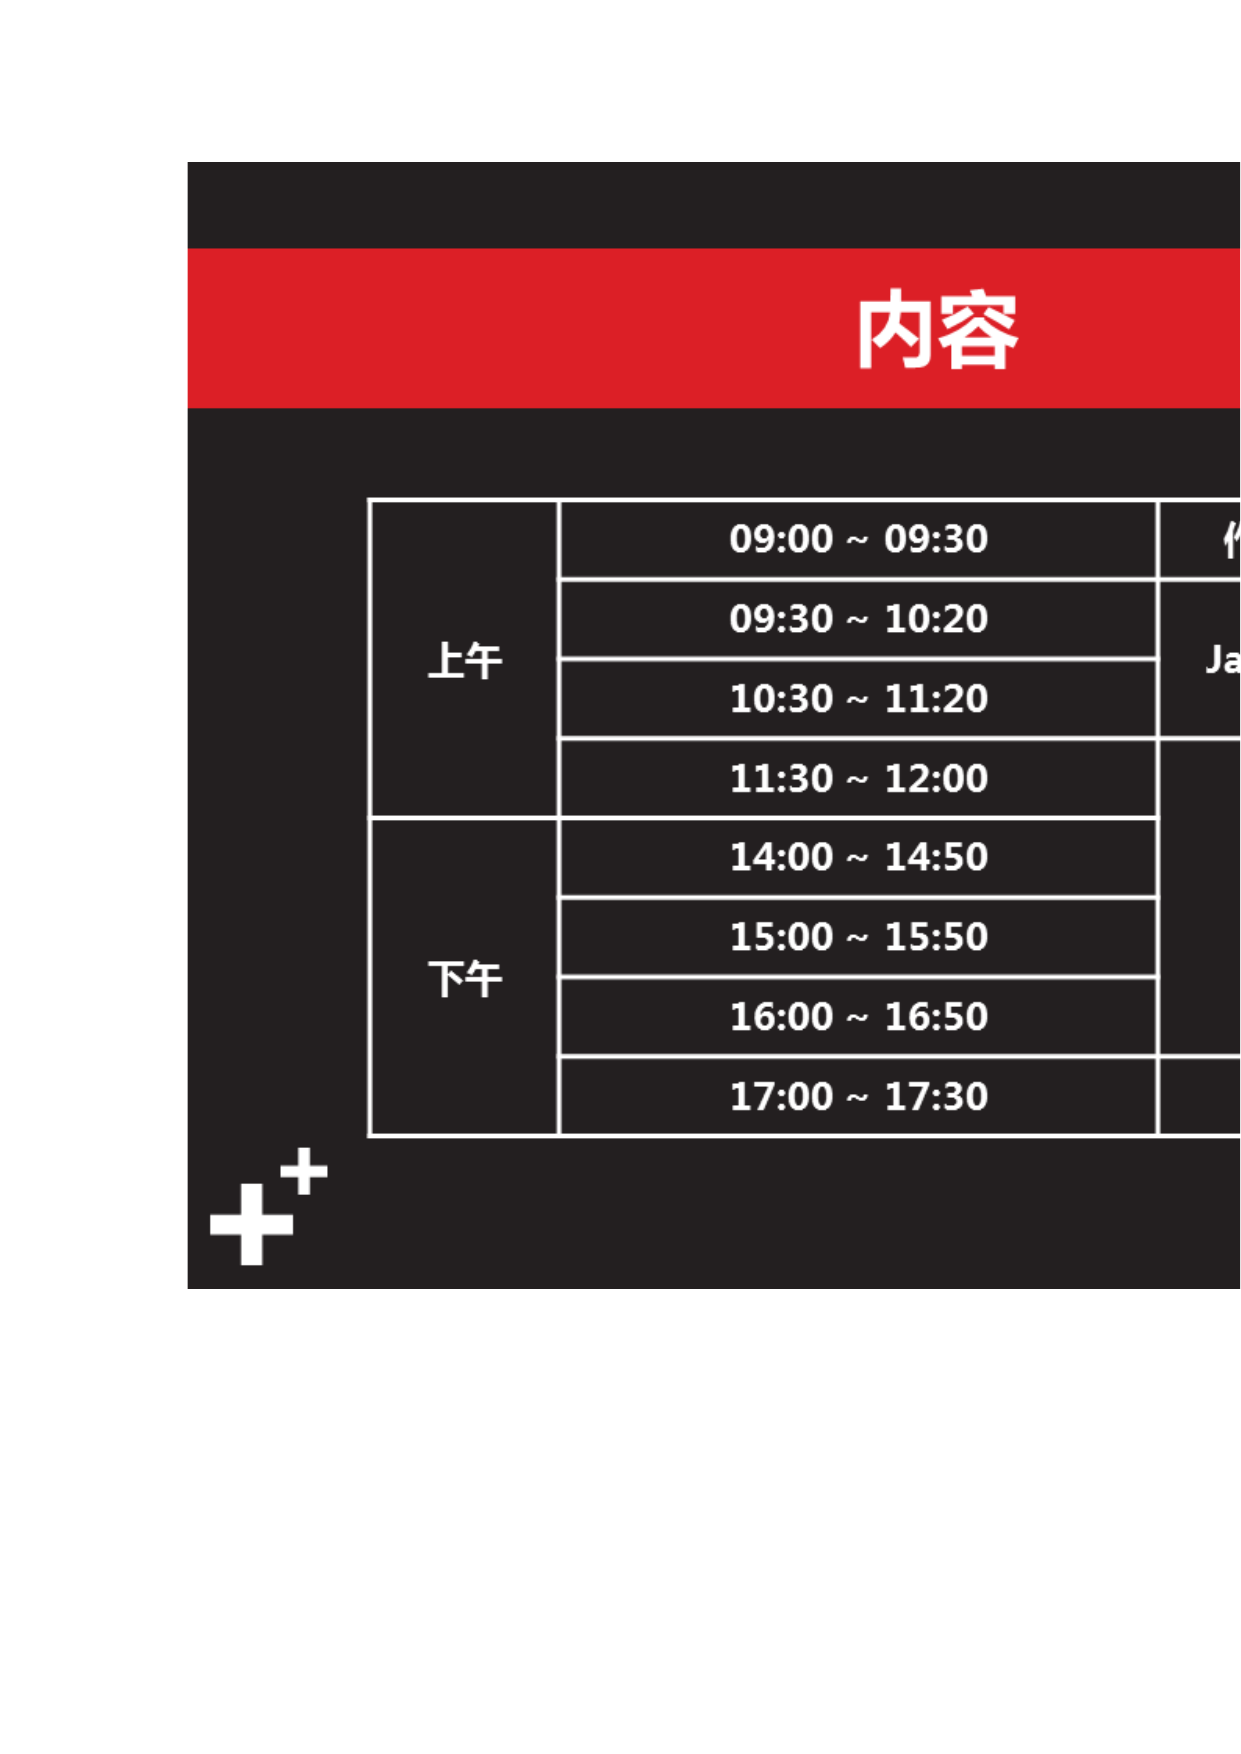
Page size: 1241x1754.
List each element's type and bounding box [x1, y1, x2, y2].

picture [187, 162, 1241, 1289]
